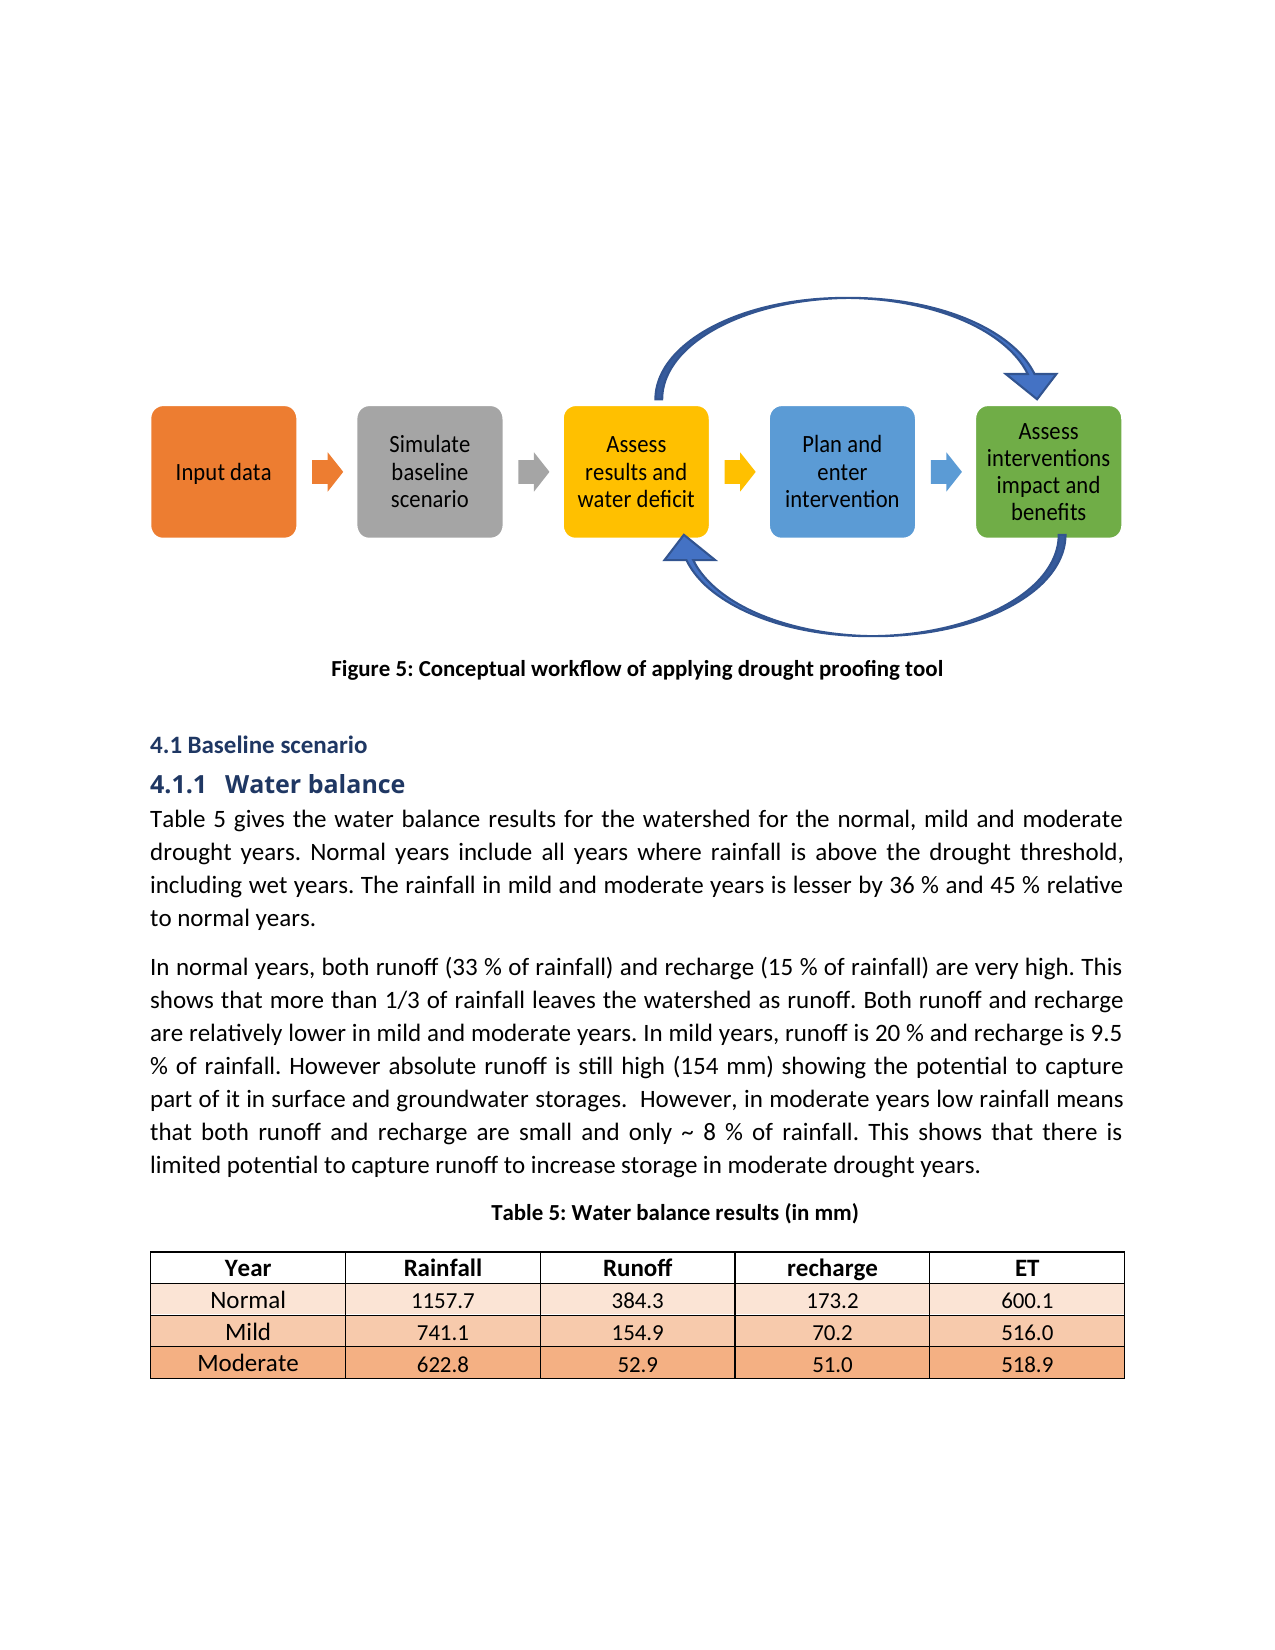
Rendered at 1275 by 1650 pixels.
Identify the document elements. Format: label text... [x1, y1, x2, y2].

table_cell 154.9 [541, 1316, 734, 1346]
table_cell 516.0 [930, 1316, 1124, 1346]
table_cell Normal [151, 1284, 345, 1314]
table_header Runoff [541, 1253, 734, 1283]
table_cell Moderate [151, 1347, 345, 1378]
table_cell 518.9 [930, 1347, 1124, 1378]
table_cell 1157.7 [346, 1284, 540, 1314]
table_cell 70.2 [736, 1316, 929, 1346]
subtitle Baseline scenario [150, 729, 1125, 760]
table_header recharge [736, 1253, 929, 1283]
table_header Year [151, 1253, 345, 1283]
table_cell 384.3 [541, 1284, 734, 1314]
table_cell 600.1 [930, 1284, 1124, 1314]
table_cell Mild [151, 1316, 345, 1346]
table_cell 51.0 [736, 1347, 929, 1378]
text In normal years, both runoff (33 % of rainfall) and recharge (15 % of rainfall) are very high. This shows that more than 1/3 of rainfall leaves the watershed as runoff. Both runoff and recharge are relatively lower in mild and moderate years. In mild years, runoff is 20 % and recharge is 9.5 % of rainfall. However absolute runoff is still high (154 mm) showing the potential to capture part of it in surface and groundwater storages. However, in moderate years low rainfall means that both runoff and recharge are small and only ~ 8 % of rainfall. This shows that there is limited potential to capture runoff to increase storage in moderate drought years. [150, 951, 1125, 1179]
text Table 5: Water balance results (in mm) [225, 1198, 1125, 1226]
table_cell 741.1 [346, 1316, 540, 1346]
table_cell 173.2 [736, 1284, 929, 1314]
table_cell 622.8 [346, 1347, 540, 1378]
table_cell 52.9 [541, 1347, 734, 1378]
text Table 5 gives the water balance results for the watershed for the normal, mild and moderate drought years. Normal years include all years where rainfall is above the drought threshold, including wet years. The rainfall in mild and moderate years is lesser by 36 % and 45 % relative to normal years. [150, 803, 1125, 932]
table_header Rainfall [346, 1253, 540, 1283]
subtitle Water balance [150, 766, 1125, 800]
text Figure 5: Conceptual workflow of applying drought proofing tool [150, 654, 1125, 682]
table_header ET [930, 1253, 1124, 1283]
